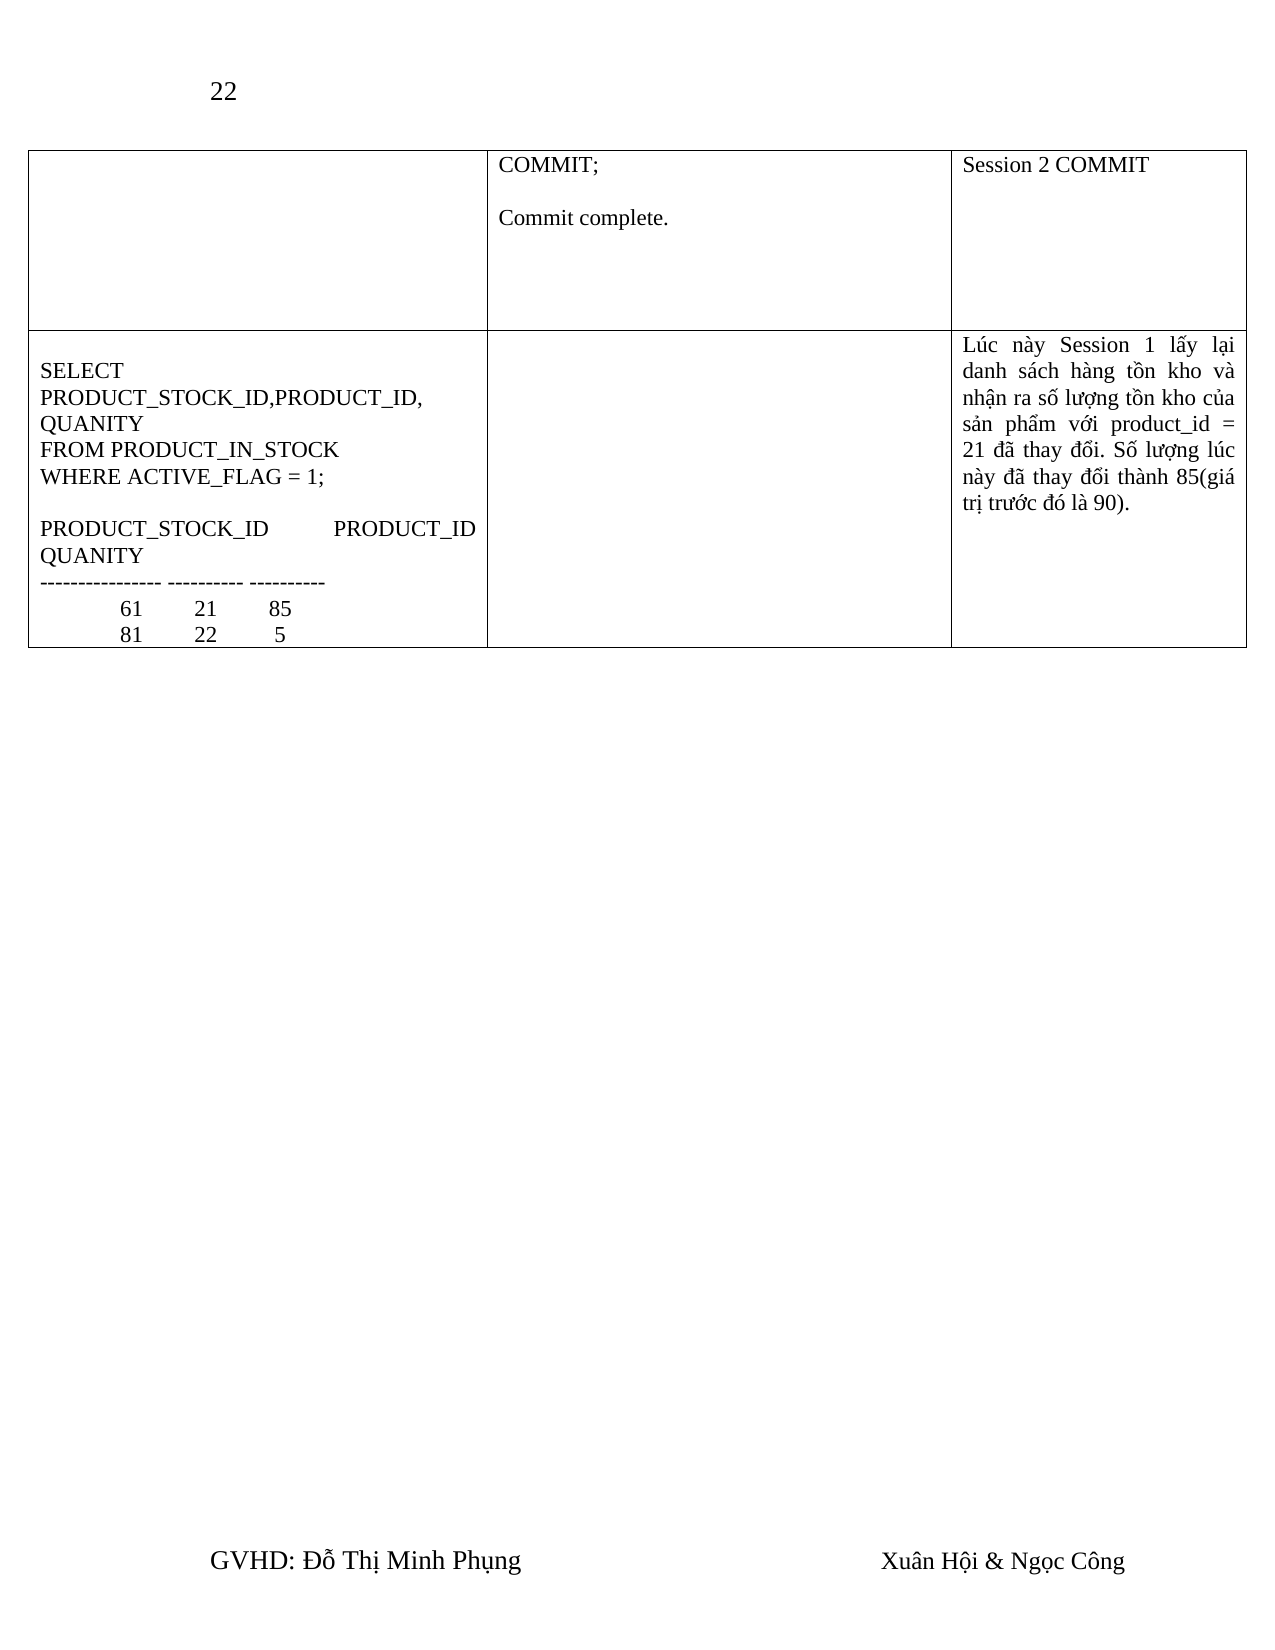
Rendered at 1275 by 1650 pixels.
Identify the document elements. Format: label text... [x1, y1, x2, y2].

table_cell Lúc này Session 1 lấy lại danh sách hàng tồn kho và nhận ra số lượng tồn kho của sản phẩm với product_id = 21 đã thay đổi. Số lượng lúc này đã thay đổi thành 85(giá trị trước đó là 90). [952, 331, 1246, 647]
table_cell Session 2 COMMIT [952, 151, 1246, 330]
table_cell [29, 151, 487, 330]
table_cell [488, 331, 951, 647]
table_cell COMMIT; Commit complete. [488, 151, 951, 330]
table_cell SELECT PRODUCT_STOCK_ID,PRODUCT_ID, QUANITY FROM PRODUCT_IN_STOCK WHERE ACTIVE_FLAG = 1; PRODUCT_STOCK_ID PRODUCT_ID QUANITY ---------------- ---------- ---------- 61 21 85 81 22 5 [29, 331, 487, 647]
